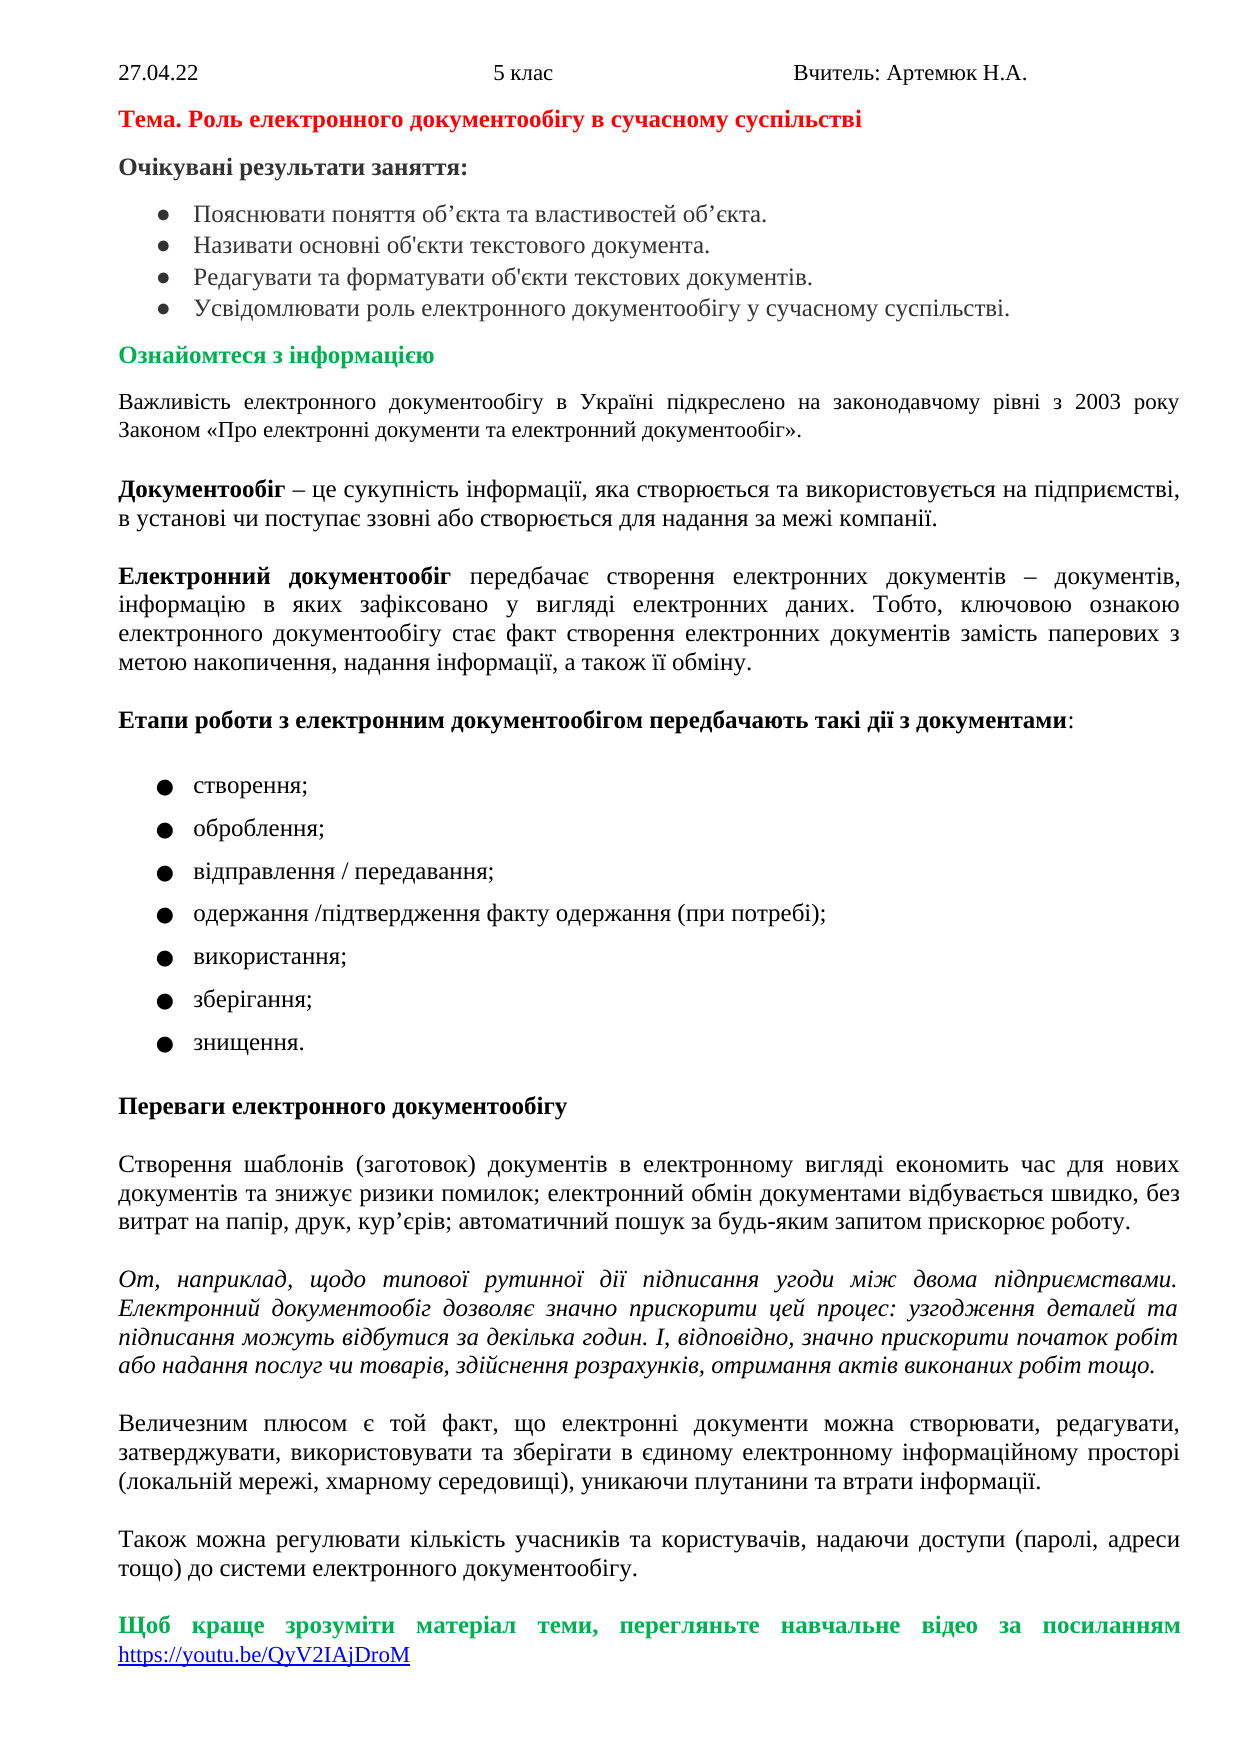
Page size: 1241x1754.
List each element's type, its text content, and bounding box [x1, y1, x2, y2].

text Переваги електронного документообігу [118, 1091, 1181, 1120]
list створення; [156, 763, 1181, 806]
list Пояснювати поняття об’єкта та властивостей об’єкта. [156, 199, 1181, 228]
text Також можна регулювати кількість учасників та користувачів, надаючи доступи (паролі, адреси тощо) до системи електронного документообігу. [118, 1524, 1181, 1581]
text 27.04.22 5 клас Вчитель: Артемюк Н.А. [118, 59, 1181, 85]
text Створення шаблонів (заготовок) документів в електронному вигляді економить час для нових документів та знижує ризики помилок; електронний обмін документами відбувається швидко, без витрат на папір, друк, кур’єрів; автоматичний пошук за будь-яким запитом прискорює роботу. [118, 1149, 1181, 1235]
text Очікувані результати заняття: [118, 152, 1181, 181]
list Редагувати та форматувати об'єкти текстових документів. [156, 262, 1181, 290]
text Ознайомтеся з інформацією [118, 340, 1181, 369]
text Електронний документообіг передбачає створення електронних документів – документів, інформацію в яких зафіксовано у вигляді електронних даних. Тобто, ключовою ознакою електронного документообігу стає факт створення електронних документів замість паперових з метою накопичення, надання інформації, а також її обміну. [118, 561, 1181, 676]
text От, наприклад, щодо типової рутинної дії підписання угоди між двома підприємствами. Електронний документообіг дозволяє значно прискорити цей процес: узгодження деталей та підписання можуть відбутися за декілька годин. І, відповідно, значно прискорити початок робіт або надання послуг чи товарів, здійснення розрахунків, отримання актів виконаних робіт тощо. [118, 1264, 1181, 1379]
list відправлення / передавання; [156, 848, 1181, 891]
list оброблення; [156, 806, 1181, 848]
list одержання /підтвердження факту одержання (при потребі); [156, 891, 1181, 934]
list Усвідомлювати роль електронного документообігу у сучасному суспільстві. [156, 293, 1181, 321]
text Важливість електронного документообігу в Україні підкреслено на законодавчому рівні з 2003 року Законом «Про електронні документи та електронний документообіг». [118, 388, 1181, 443]
text Документообіг – це сукупність інформації, яка створюється та використовується на підприємстві, в установі чи поступає ззовні або створюється для надання за межі компанії. [118, 474, 1181, 532]
text Величезним плюсом є той факт, що електронні документи можна створювати, редагувати, затверджувати, використовувати та зберігати в єдиному електронному інформаційному просторі (локальній мережі, хмарному середовищі), уникаючи плутанини та втрати інформації. [118, 1408, 1181, 1495]
list зберігання; [156, 976, 1181, 1019]
list знищення. [156, 1019, 1181, 1062]
text Тема. Роль електронного документообігу в сучасному суспільстві [118, 104, 1181, 133]
list використання; [156, 934, 1181, 976]
text Щоб краще зрозуміти матеріал теми, перегляньте навчальне відео за посиланням https://youtu.be/QyV2IAjDroM [118, 1611, 1181, 1668]
list Називати основні об'єкти текстового документа. [156, 231, 1181, 259]
text Етапи роботи з електронним документообігом передбачають такі дії з документами: [118, 705, 1181, 734]
